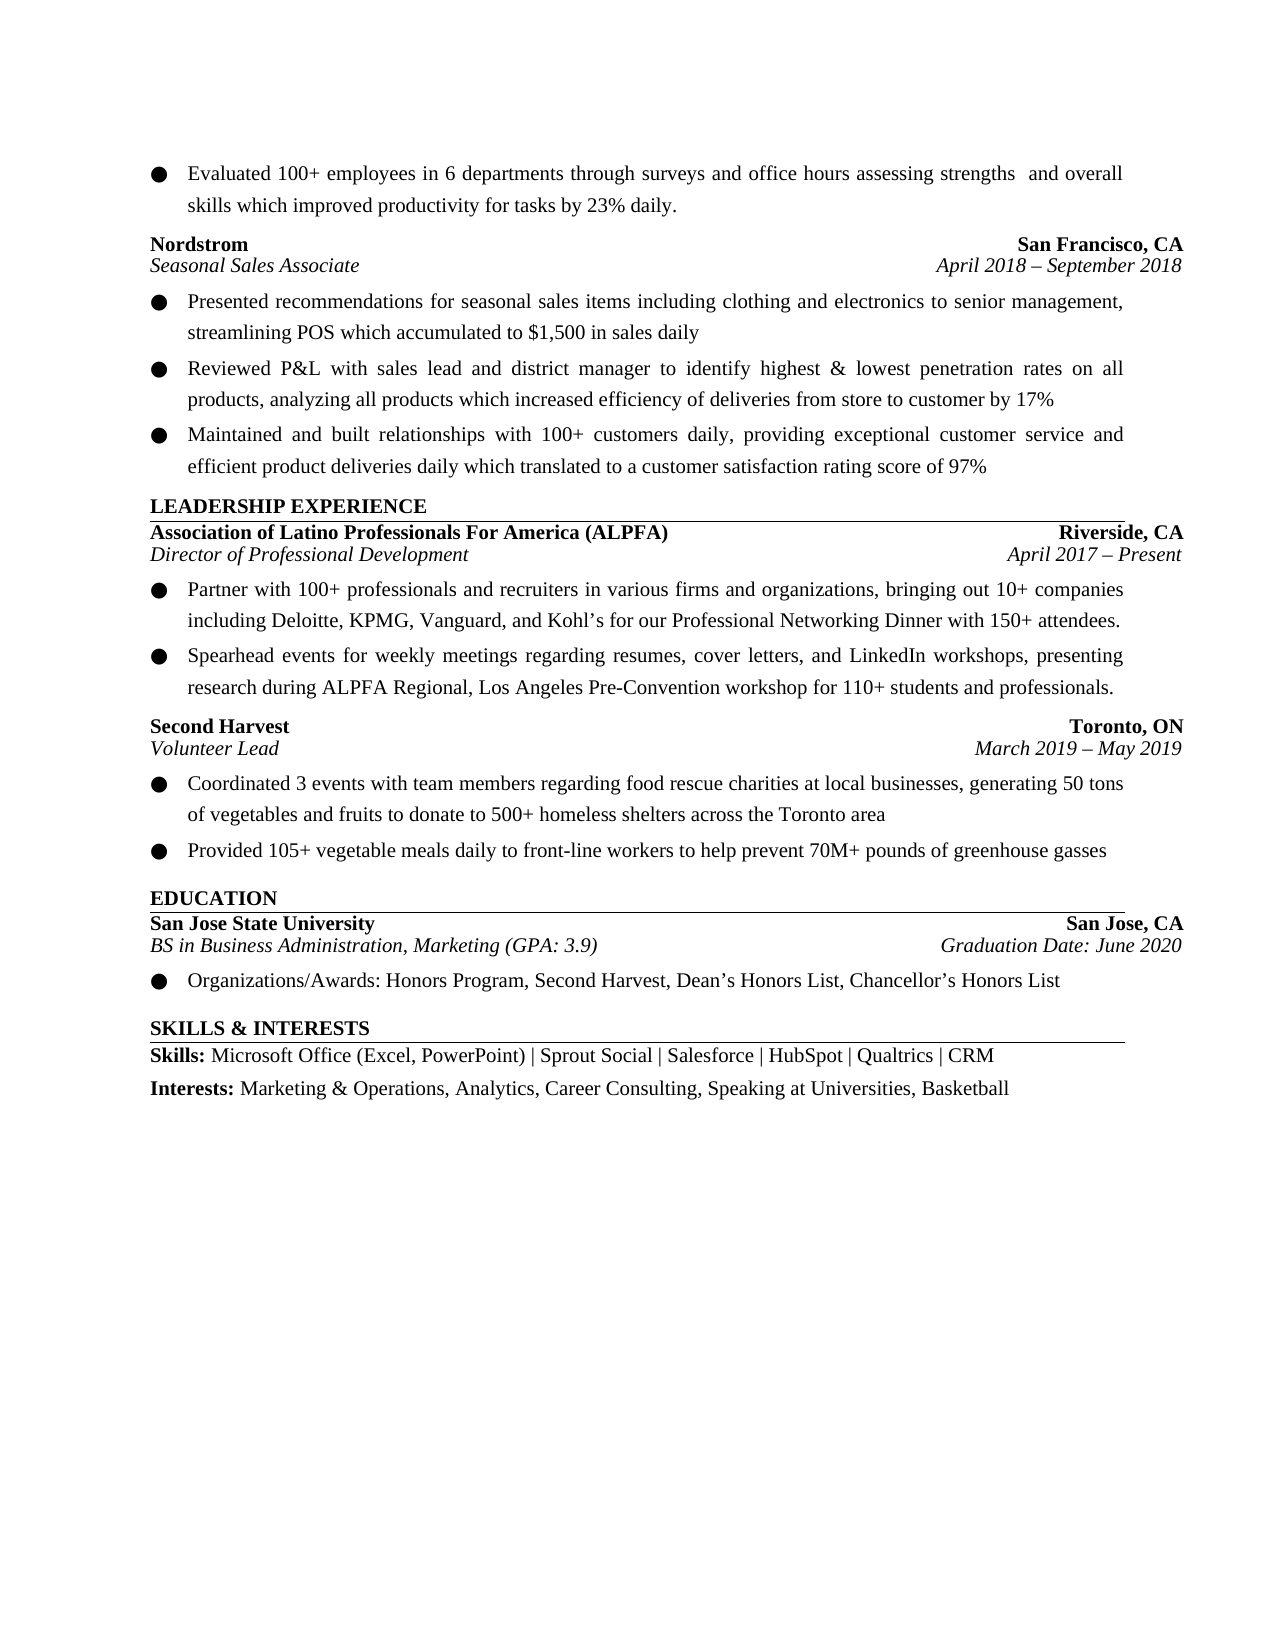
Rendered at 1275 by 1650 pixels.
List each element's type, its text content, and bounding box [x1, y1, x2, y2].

text Seasonal Sales Associate April 2018 – September 2018 [150, 255, 1125, 277]
list Coordinated 3 events with team members regarding food rescue charities at local businesses, generating 50 tons of vegetables and fruits to donate to 500+ homeless shelters across the Toronto area [150, 759, 1125, 826]
list Provided 105+ vegetable meals daily to front-line workers to help prevent 70M+ pounds of greenhouse gasses [150, 826, 1125, 869]
text San Jose State University San Jose, CA [150, 913, 1125, 935]
text LEADERSHIP EXPERIENCE [150, 494, 1125, 521]
list Organizations/Awards: Honors Program, Second Harvest, Dean’s Honors List, Chancellor’s Honors List [150, 957, 1125, 999]
list Evaluated 100+ employees in 6 departments through surveys and office hours assessing strengths and overall skills which improved productivity for tasks by 23% daily. [150, 150, 1125, 217]
text Skills: Microsoft Office (Excel, PowerPoint) | Sprout Social | Salesforce | HubSpot | Qualtrics | CRM [150, 1043, 1125, 1067]
list Reviewed P&L with sales lead and district manager to identify highest & lowest penetration rates on all products, analyzing all products which increased efficiency of deliveries from store to customer by 17% [150, 344, 1125, 411]
text BS in Business Administration, Marketing (GPA: 3.9) Graduation Date: June 2020 [150, 935, 1125, 957]
text Director of Professional Development April 2017 – Present [150, 543, 1125, 565]
list Partner with 100+ professionals and recruiters in various firms and organizations, bringing out 10+ companies including Deloitte, KPMG, Vanguard, and Kohl’s for our Professional Networking Dinner with 150+ attendees. [150, 565, 1125, 632]
list Spearhead events for weekly meetings regarding resumes, cover letters, and LinkedIn workshops, presenting research during ALPFA Regional, Los Angeles Pre-Convention workshop for 110+ students and professionals. [150, 632, 1125, 699]
text EDUCATION [150, 886, 1125, 912]
text Volunteer Lead March 2019 – May 2019 [150, 737, 1125, 759]
list Maintained and built relationships with 100+ customers daily, providing exceptional customer service and efficient product deliveries daily which translated to a customer satisfaction rating score of 97% [150, 411, 1125, 478]
list Presented recommendations for seasonal sales items including clothing and electronics to senior management, streamlining POS which accumulated to $1,500 in sales daily [150, 277, 1125, 344]
text SKILLS & INTERESTS [150, 1016, 1125, 1042]
text Interests: Marketing & Operations, Analytics, Career Consulting, Speaking at Universities, Basketball [150, 1076, 1125, 1100]
text Association of Latino Professionals For America (ALPFA) Riverside, CA [150, 522, 1125, 543]
text Nordstrom San Francisco, CA [150, 233, 1125, 255]
text Second Harvest Toronto, ON [150, 716, 1125, 737]
